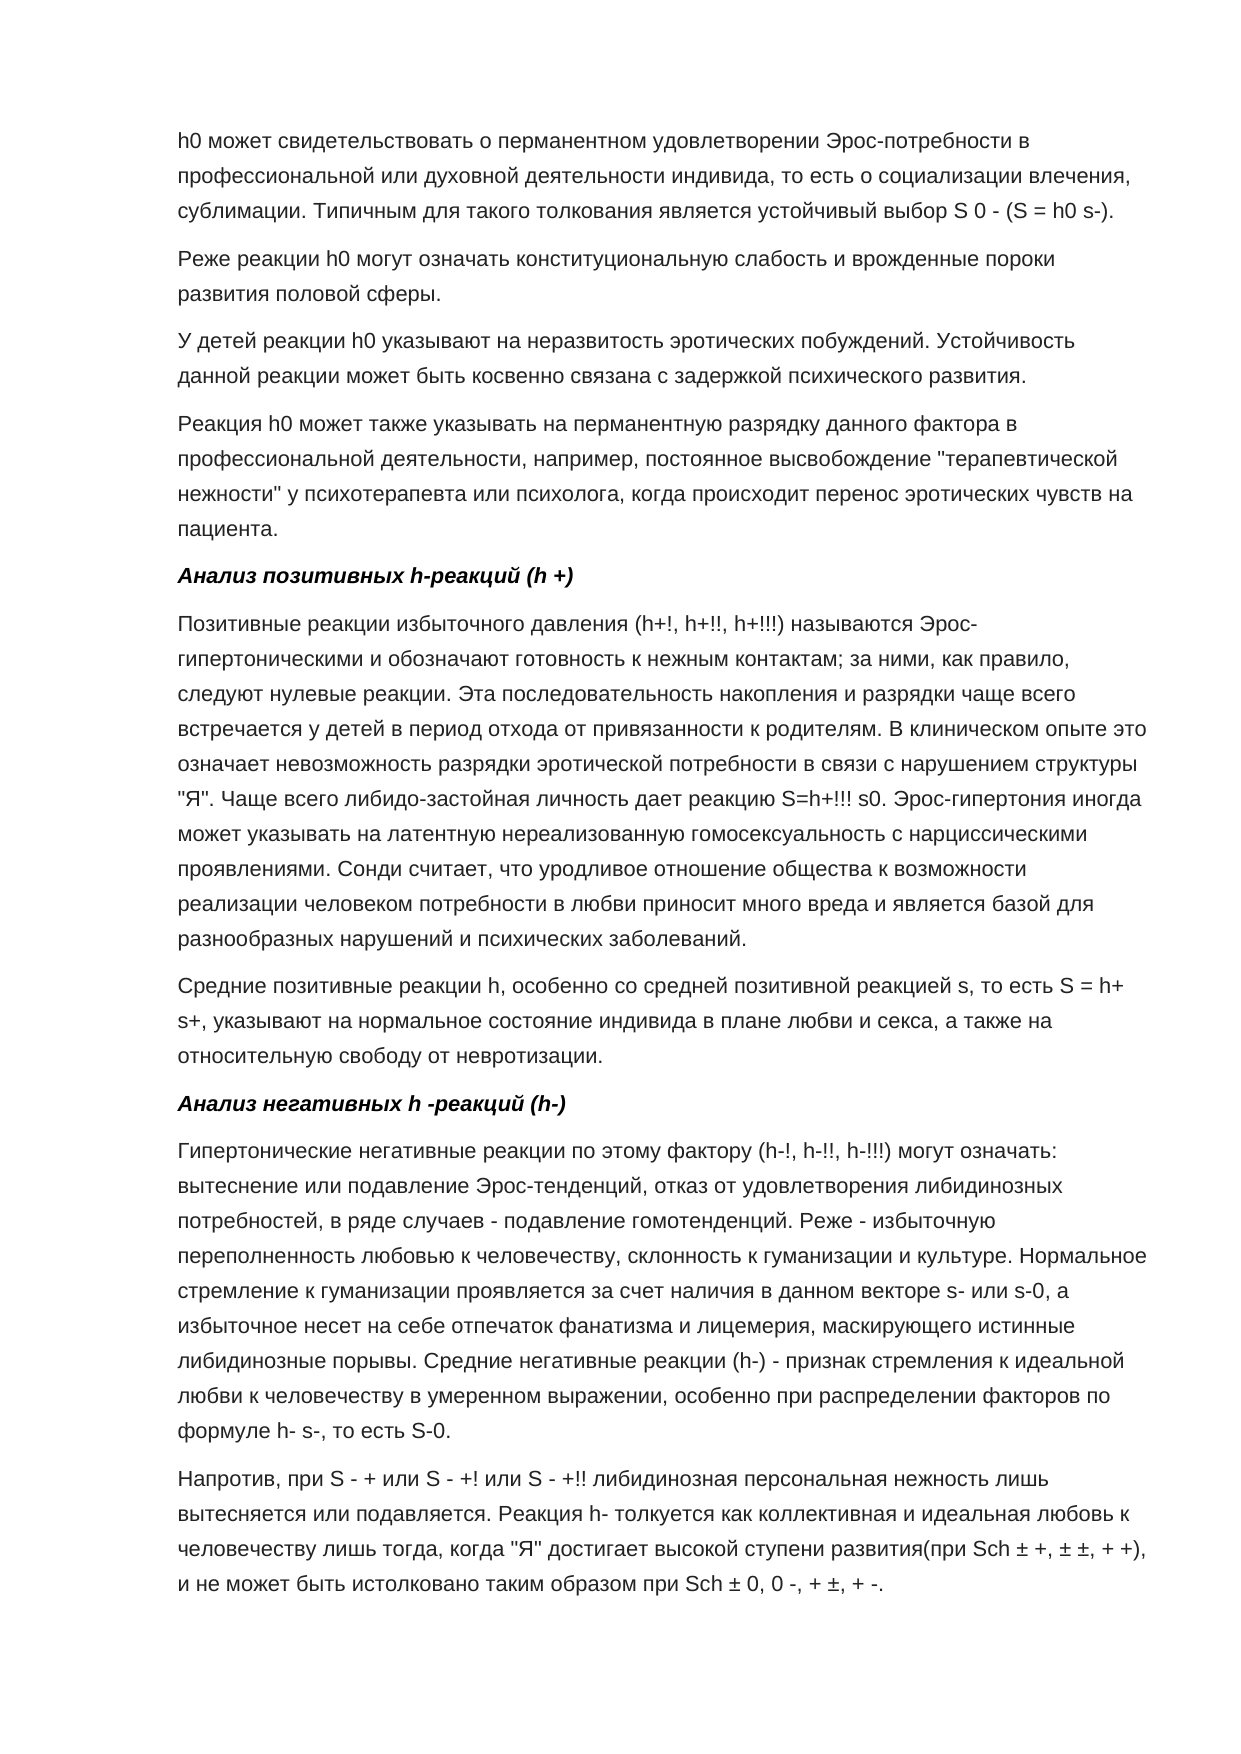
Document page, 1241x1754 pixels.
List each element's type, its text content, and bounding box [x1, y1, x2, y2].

text Средние позитивные реакции h, особенно со средней позитивной реакцией s, то есть S = h+ s+, указывают на нормальное состояние индивида в плане любви и секса, а также на относительную свободу от невротизации. [177, 963, 1152, 1068]
text Реакция h0 может также указывать на перманентную разрядку данного фактора в профессиональной деятельности, например, постоянное высвобождение "терапевтической нежности" у психотерапевта или психолога, когда происходит перенос эротических чувств на пациента. [177, 401, 1152, 541]
text h0 может свидетельствовать о перманентном удовлетворении Эрос-потребности в профессиональной или духовной деятельности индивида, то есть о социализации влечения, сублимации. Типичным для такого толкования является устойчивый выбор S 0 - (S = h0 s-). [177, 118, 1152, 223]
text Гипертонические негативные реакции по этому фактору (h-!, h-!!, h-!!!) могут означать: вытеснение или подавление Эрос-тенденций, отказ от удовлетворения либидинозных потребностей, в ряде случаев - подавление гомотенденций. Реже - избыточную переполненность любовью к человечеству, склонность к гуманизации и культуре. Нормальное стремление к гуманизации проявляется за счет наличия в данном векторе s- или s-0, а избыточное несет на себе отпечаток фанатизма и лицемерия, маскирующего истинные либидинозные порывы. Средние негативные реакции (h-) - признак стремления к идеальной любви к человечеству в умеренном выражении, особенно при распределении факторов по формуле h- s-, то есть S-0. [177, 1128, 1152, 1443]
text Позитивные реакции избыточного давления (h+!, h+!!, h+!!!) называются Эрос-гипертоническими и обозначают готовность к нежным контактам; за ними, как правило, следуют нулевые реакции. Эта последовательность накопления и разрядки чаще всего встречается у детей в период отхода от привязанности к родителям. В клиническом опыте это означает невозможность разрядки эротической потребности в связи с нарушением структуры "Я". Чаще всего либидо-застойная личность дает реакцию S=h+!!! s0. Эрос-гипертония иногда может указывать на латентную нереализованную гомосексуальность с нарциссическими проявлениями. Сонди считает, что уродливое отношение общества к возможности реализации человеком потребности в любви приносит много вреда и является базой для разнообразных нарушений и психических заболеваний. [177, 601, 1152, 951]
text Напротив, при S - + или S - +! или S - +!! либидинозная персональная нежность лишь вытесняется или подавляется. Реакция h- толкуется как коллективная и идеальная любовь к человечеству лишь тогда, когда "Я" достигает высокой ступени развития(при Sch ± +, ± ±, + +), и не может быть истолковано таким образом при Sch ± 0, 0 -, + ±, + -. [177, 1456, 1152, 1596]
subtitle Анализ негативных h -реакций (h-) [177, 1081, 1152, 1116]
text У детей реакции h0 указывают на неразвитость эротических побуждений. Устойчивость данной реакции может быть косвенно связана с задержкой психического развития. [177, 318, 1152, 388]
subtitle Анализ позитивных h-реакций (h +) [177, 553, 1152, 588]
text Реже реакции h0 могут означать конституциональную слабость и врожденные пороки развития половой сферы. [177, 236, 1152, 306]
